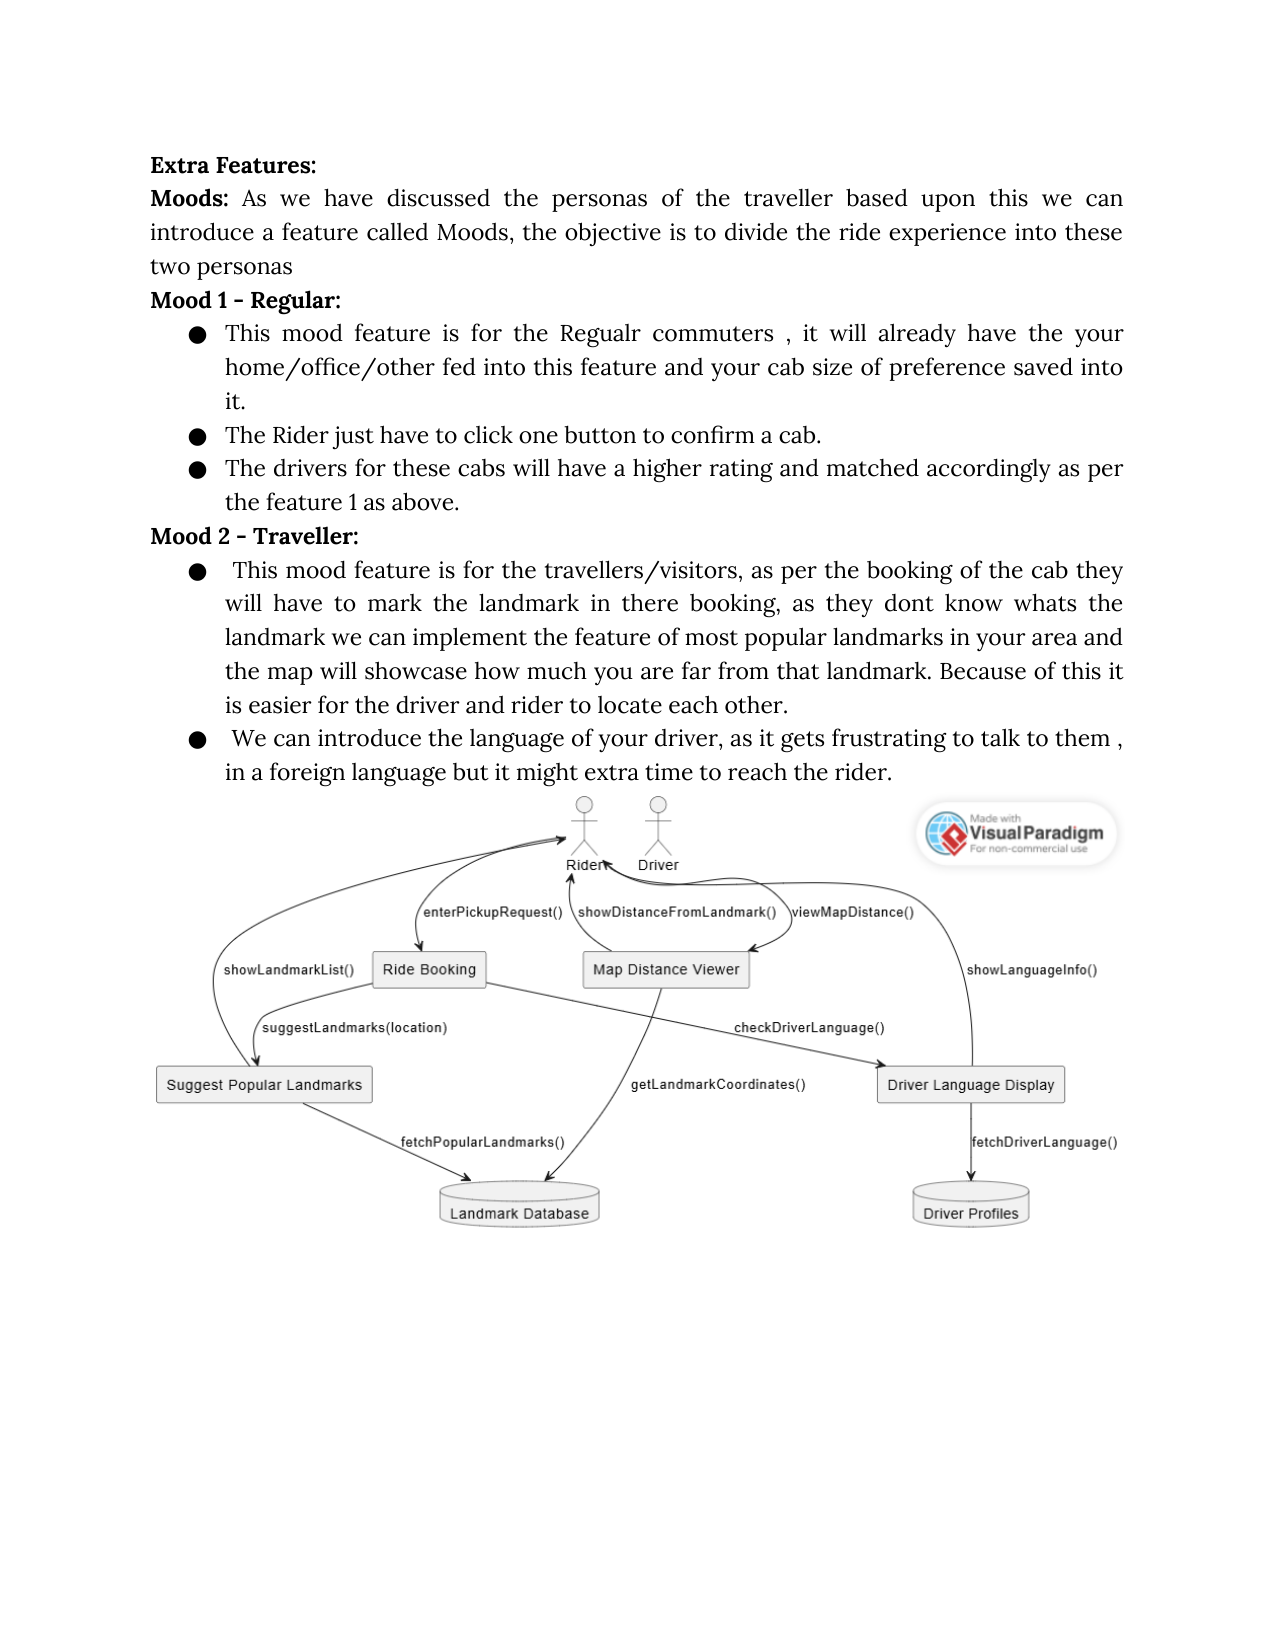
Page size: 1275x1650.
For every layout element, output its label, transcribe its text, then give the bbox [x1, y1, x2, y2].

list We can introduce the language of your driver, as it gets frustrating to talk to them , in a foreign language but it might extra time to reach the rider. [187, 724, 1125, 787]
text Moods: As we have discussed the personas of the traveller based upon this we can introduce a feature called Moods, the objective is to divide the ride experience into these two personas [150, 184, 1125, 281]
picture [150, 791, 1125, 1246]
text Mood 2 - Traveller: [150, 521, 1125, 551]
list The drivers for these cabs will have a higher rating and matched accordingly as per the feature 1 as above. [187, 454, 1125, 517]
list This mood feature is for the Regualr commuters , it will already have the your home/office/other fed into this feature and your cab size of preference saved into it. [187, 319, 1125, 416]
list This mood feature is for the travellers/visitors, as per the booking of the cab they will have to mark the landmark in there booking, as they dont know whats the landmark we can implement the feature of most popular landmarks in your area and the map will showcase how much you are far from that landmark. Because of this it is easier for the driver and rider to locate each other. [187, 555, 1125, 719]
text Mood 1 - Regular: [150, 285, 1125, 314]
text Extra Features: [150, 150, 1125, 179]
list The Rider just have to click one button to confirm a cab. [187, 420, 1125, 449]
